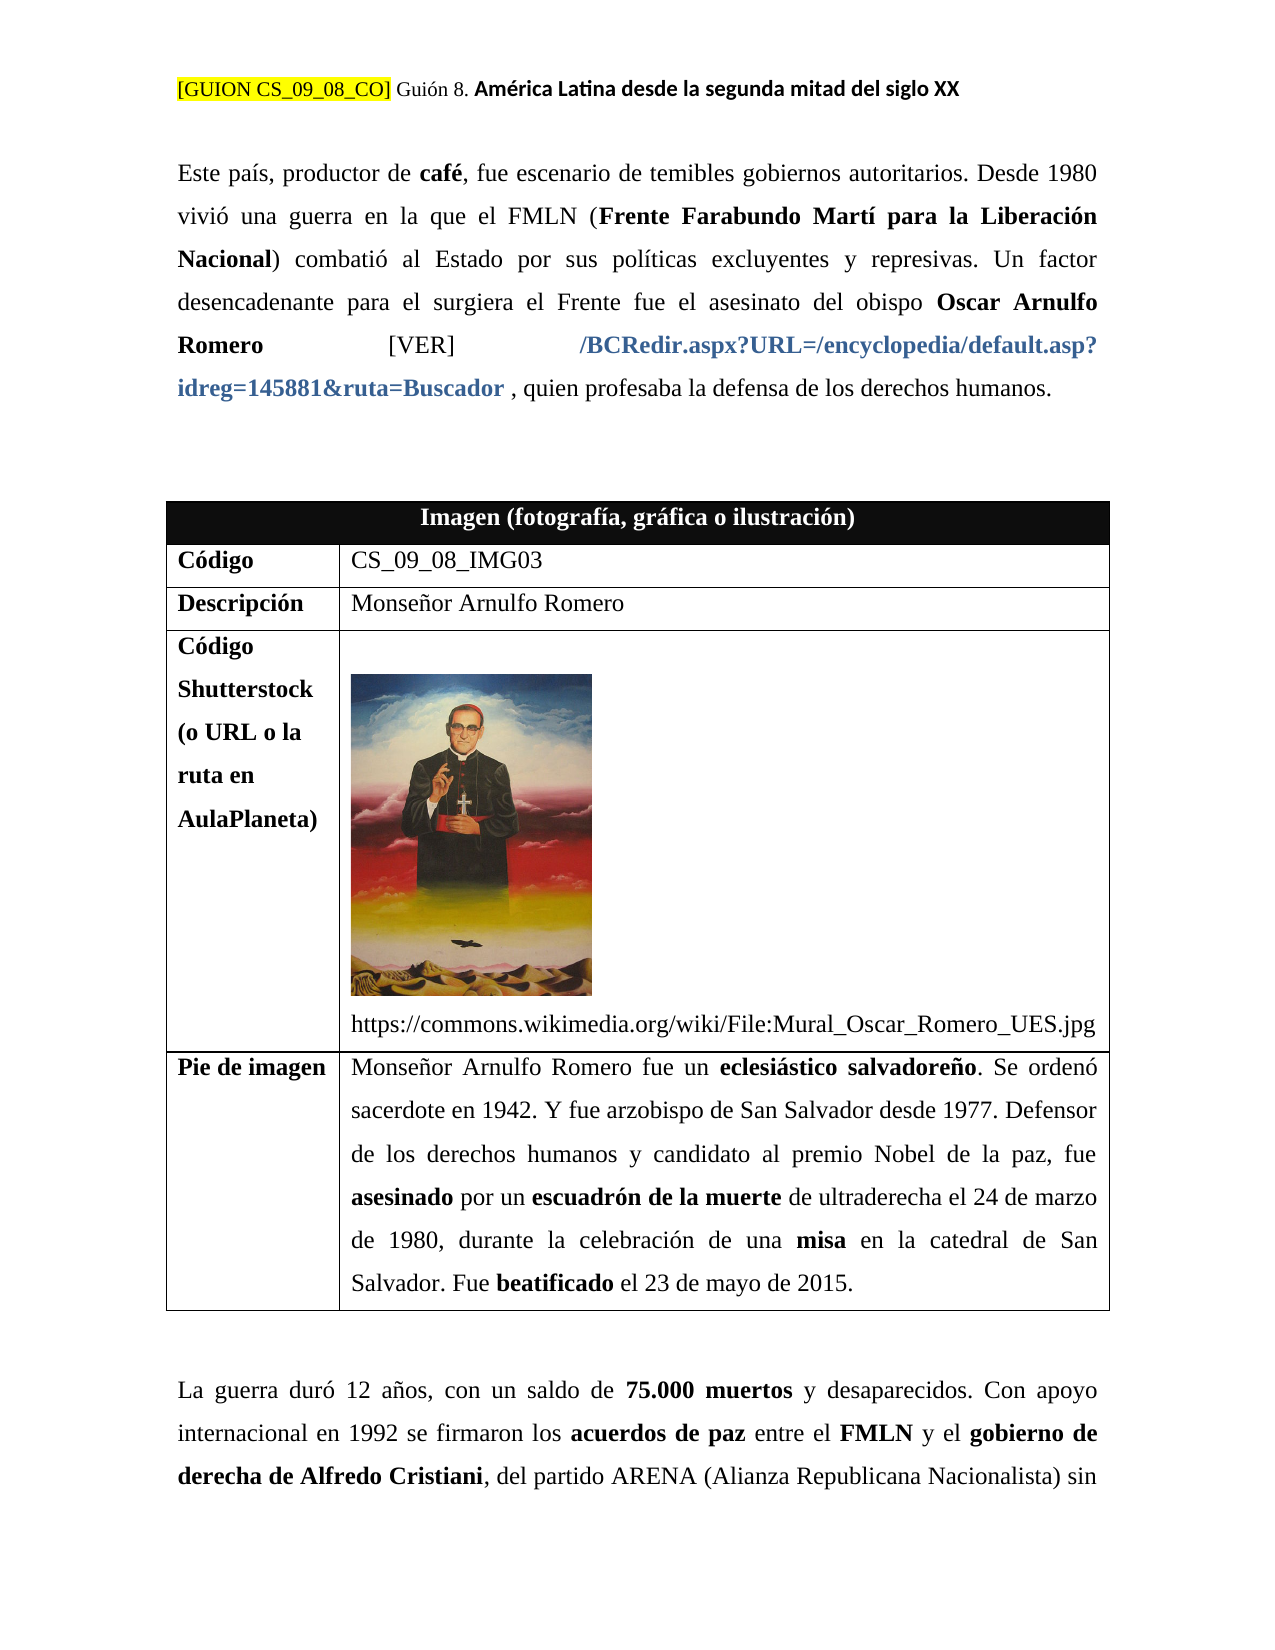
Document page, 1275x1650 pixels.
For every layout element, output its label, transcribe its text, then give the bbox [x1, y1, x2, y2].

table_cell https://commons.wikimedia.org/wiki/File:Mural_Oscar_Romero_UES.jpg [340, 631, 1109, 1051]
table_cell CS_09_08_IMG03 [340, 545, 1109, 587]
table_cell Pie de imagen [167, 1053, 339, 1310]
table_cell Monseñor Arnulfo Romero [340, 588, 1109, 630]
table_cell Descripción [167, 588, 339, 630]
table_header Imagen (fotografía, gráfica o ilustración) [167, 503, 1109, 544]
picture [350, 674, 592, 996]
table_cell Código Shutterstock (o URL o la ruta en AulaPlaneta) [167, 631, 339, 1051]
table_cell Código [167, 545, 339, 587]
table_cell Monseñor Arnulfo Romero fue un eclesiástico salvadoreño. Se ordenó sacerdote en 1942. Y fue arzobispo de San Salvador desde 1977. Defensor de los derechos humanos y candidato al premio Nobel de la paz, fue asesinado por un escuadrón de la muerte de ultraderecha el 24 de marzo de 1980, durante la celebración de una misa en la catedral de San Salvador. Fue beatificado el 23 de mayo de 2015. [340, 1053, 1109, 1310]
